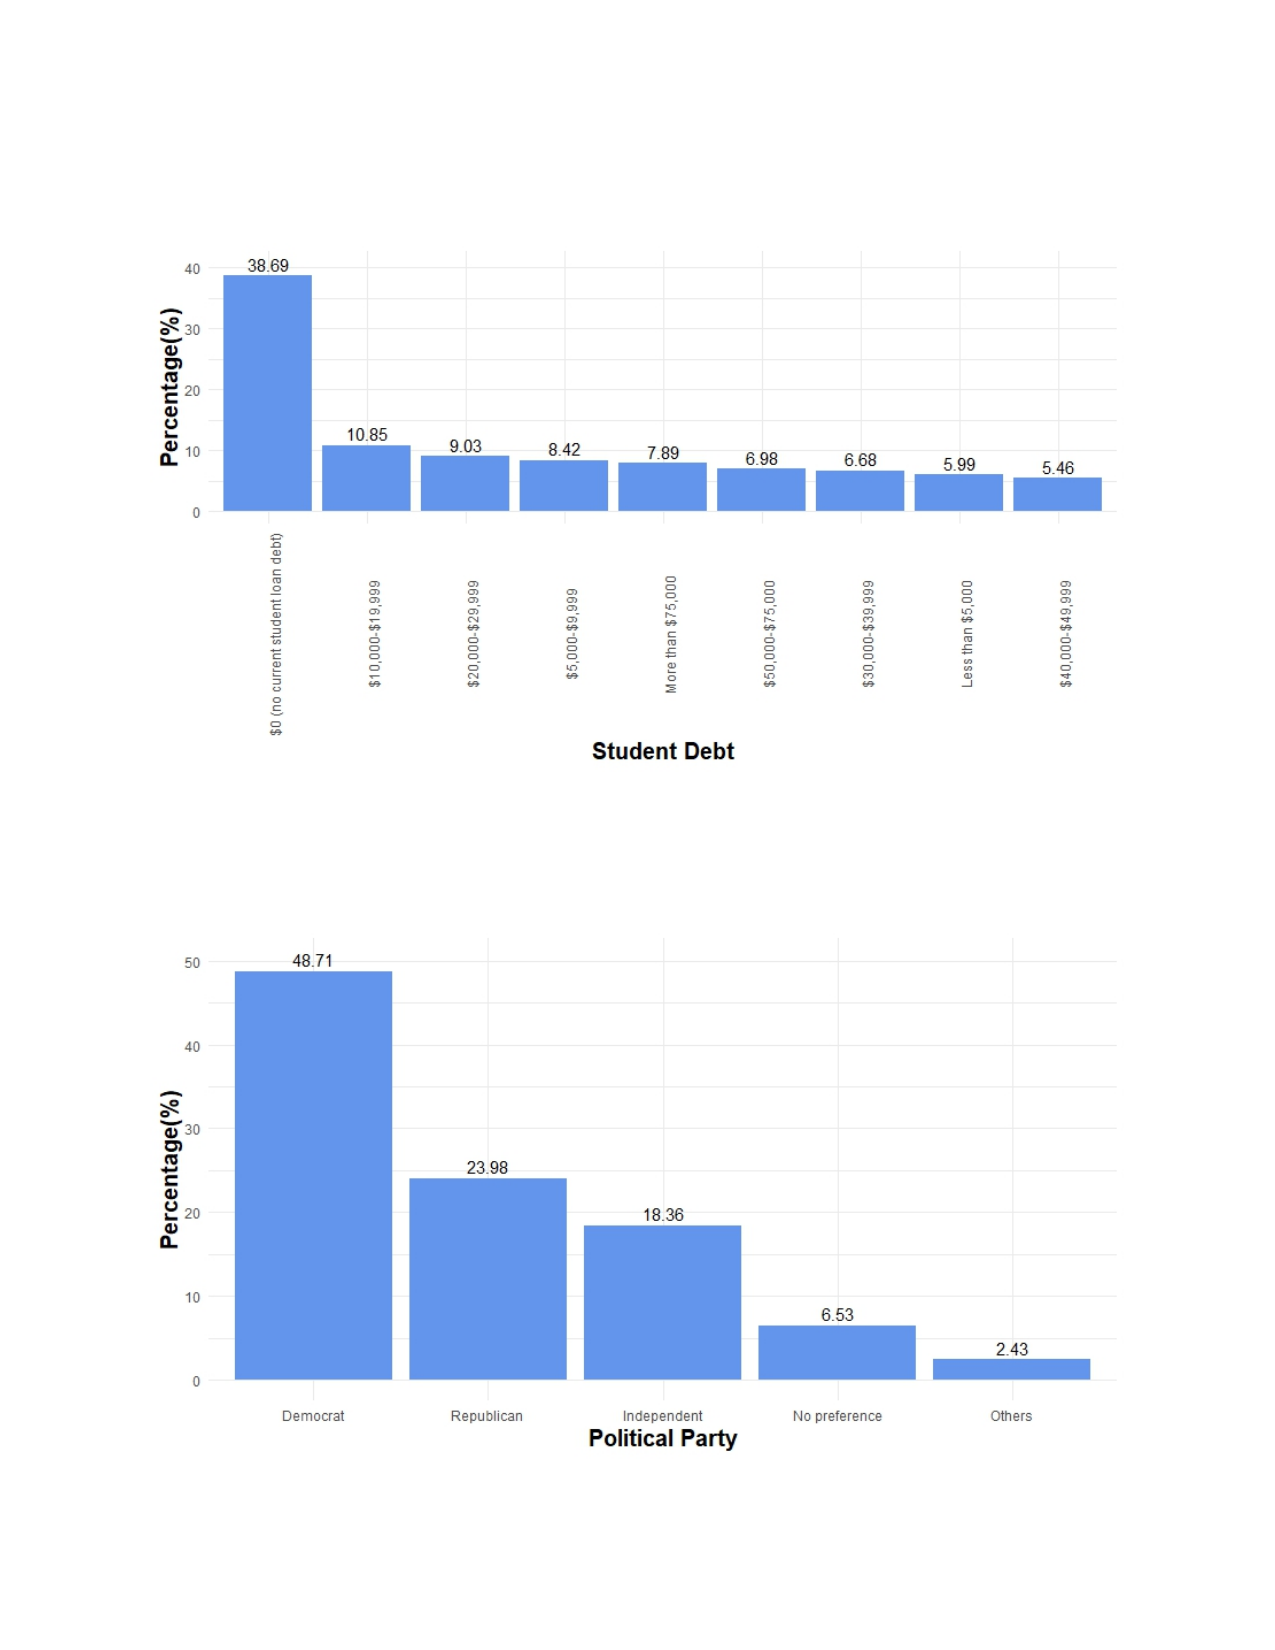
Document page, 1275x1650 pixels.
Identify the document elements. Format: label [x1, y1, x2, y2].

picture [150, 243, 1125, 772]
picture [150, 931, 1125, 1459]
